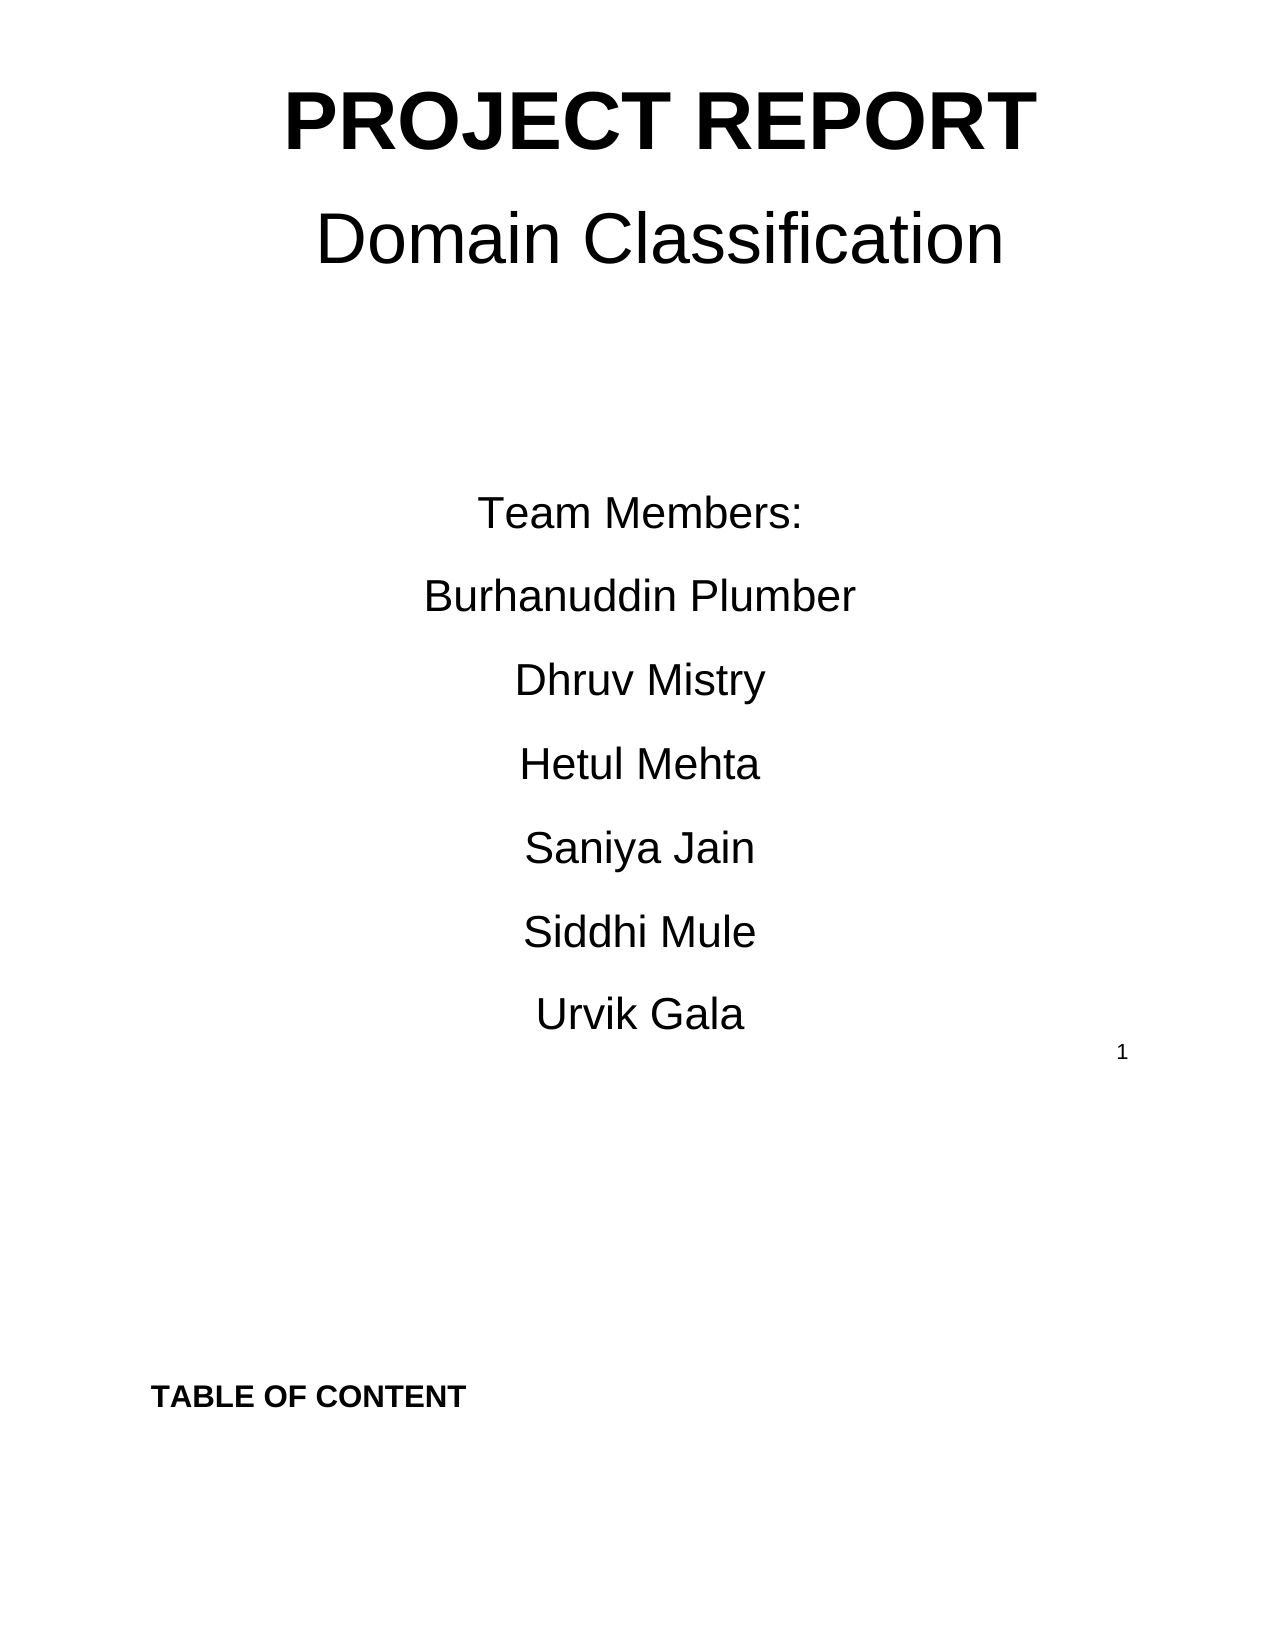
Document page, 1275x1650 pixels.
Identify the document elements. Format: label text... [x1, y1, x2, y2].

text Siddhi Mule [150, 905, 1130, 957]
text Hetul Mehta [150, 737, 1130, 789]
text Burhanuddin Plumber [150, 569, 1130, 621]
text Dhruv Mistry [150, 653, 1130, 705]
text PROJECT REPORT Domain Classification [273, 72, 1048, 279]
text Saniya Jain [150, 821, 1130, 873]
text Urvik Gala [150, 988, 1130, 1039]
text 1 [150, 1039, 1128, 1064]
text TABLE OF CONTENT [151, 1378, 1130, 1414]
text Team Members: [150, 487, 1130, 538]
